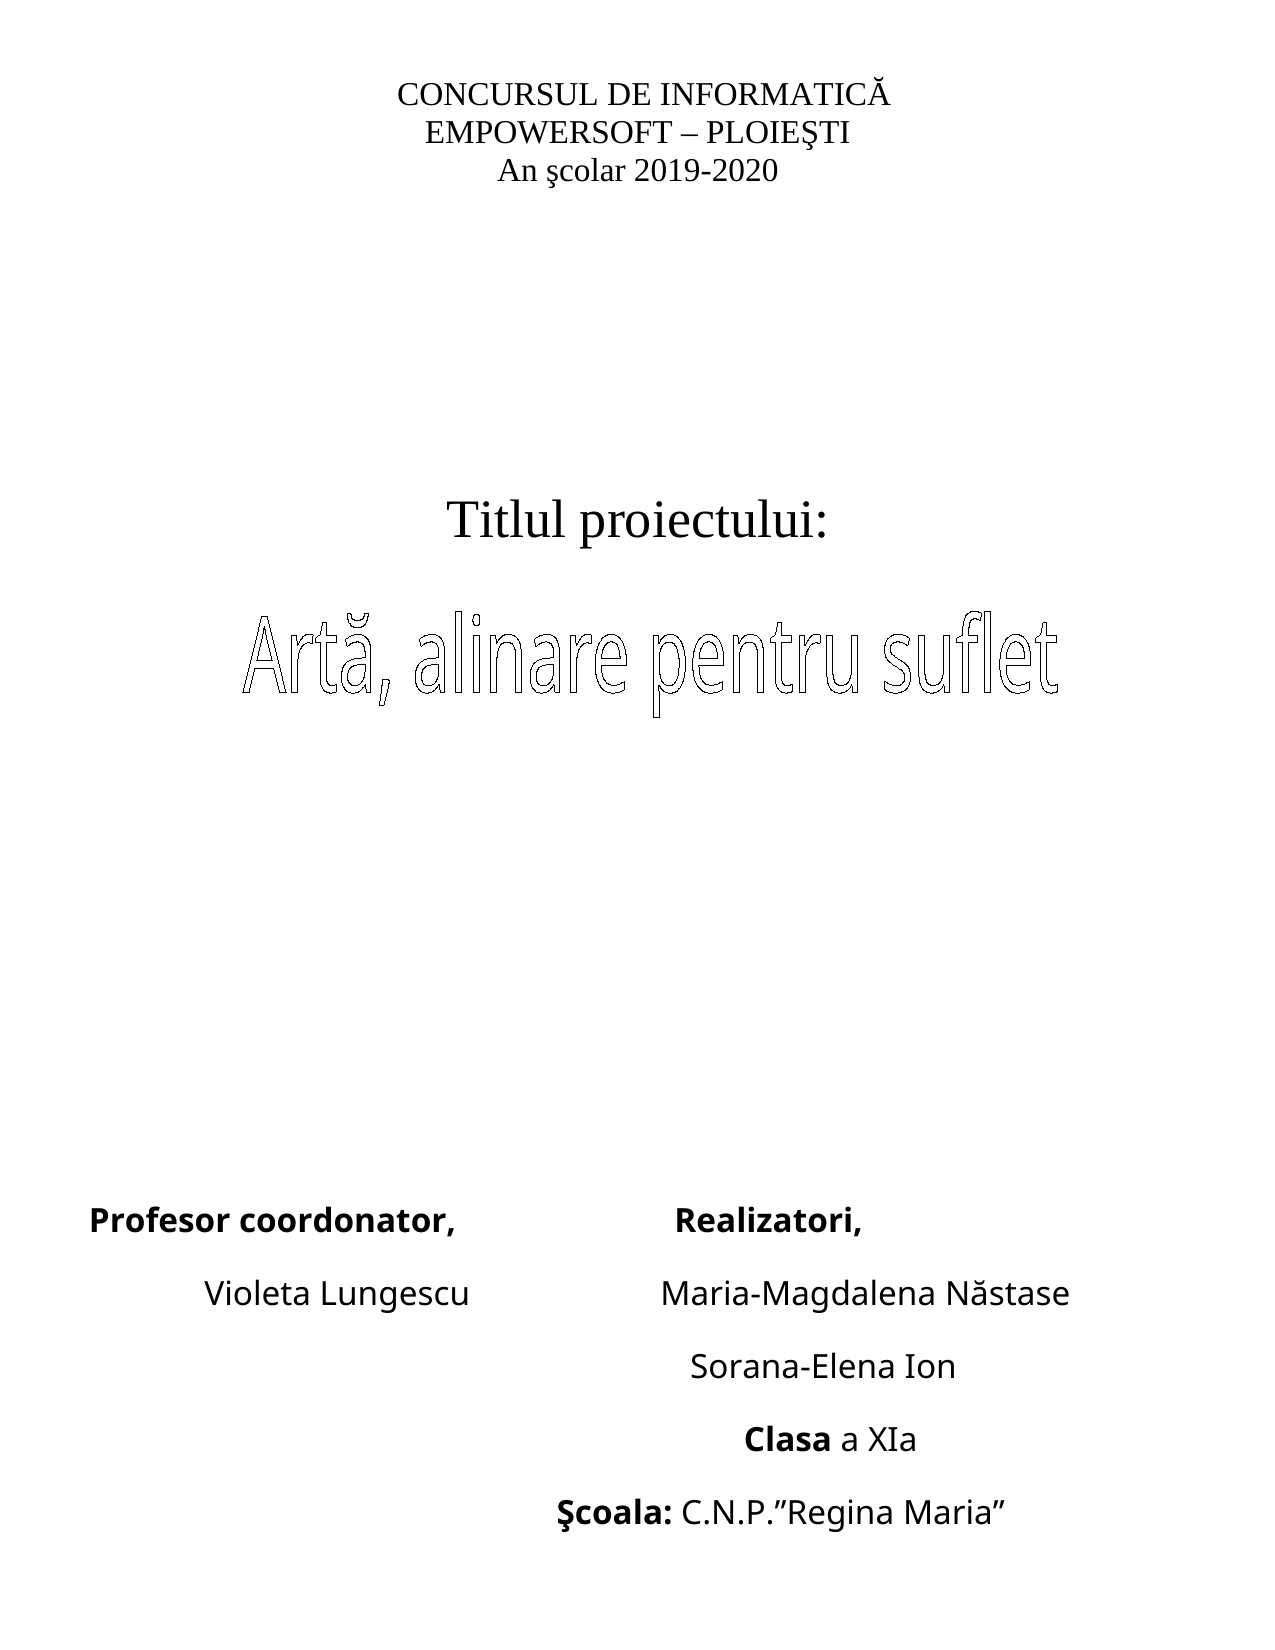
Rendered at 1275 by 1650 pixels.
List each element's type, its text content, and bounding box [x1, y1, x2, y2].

text Clasa a XIa [89, 1416, 1186, 1461]
text Violeta Lungescu Maria-Magdalena Năstase [89, 1270, 1186, 1315]
text Titlul proiectului: [89, 487, 1186, 549]
text Profesor coordonator, Realizatori, [89, 1197, 1186, 1242]
text Sorana-Elena Ion [89, 1343, 1186, 1388]
text Şcoala: C.N.P.”Regina Maria” [89, 1489, 1186, 1534]
